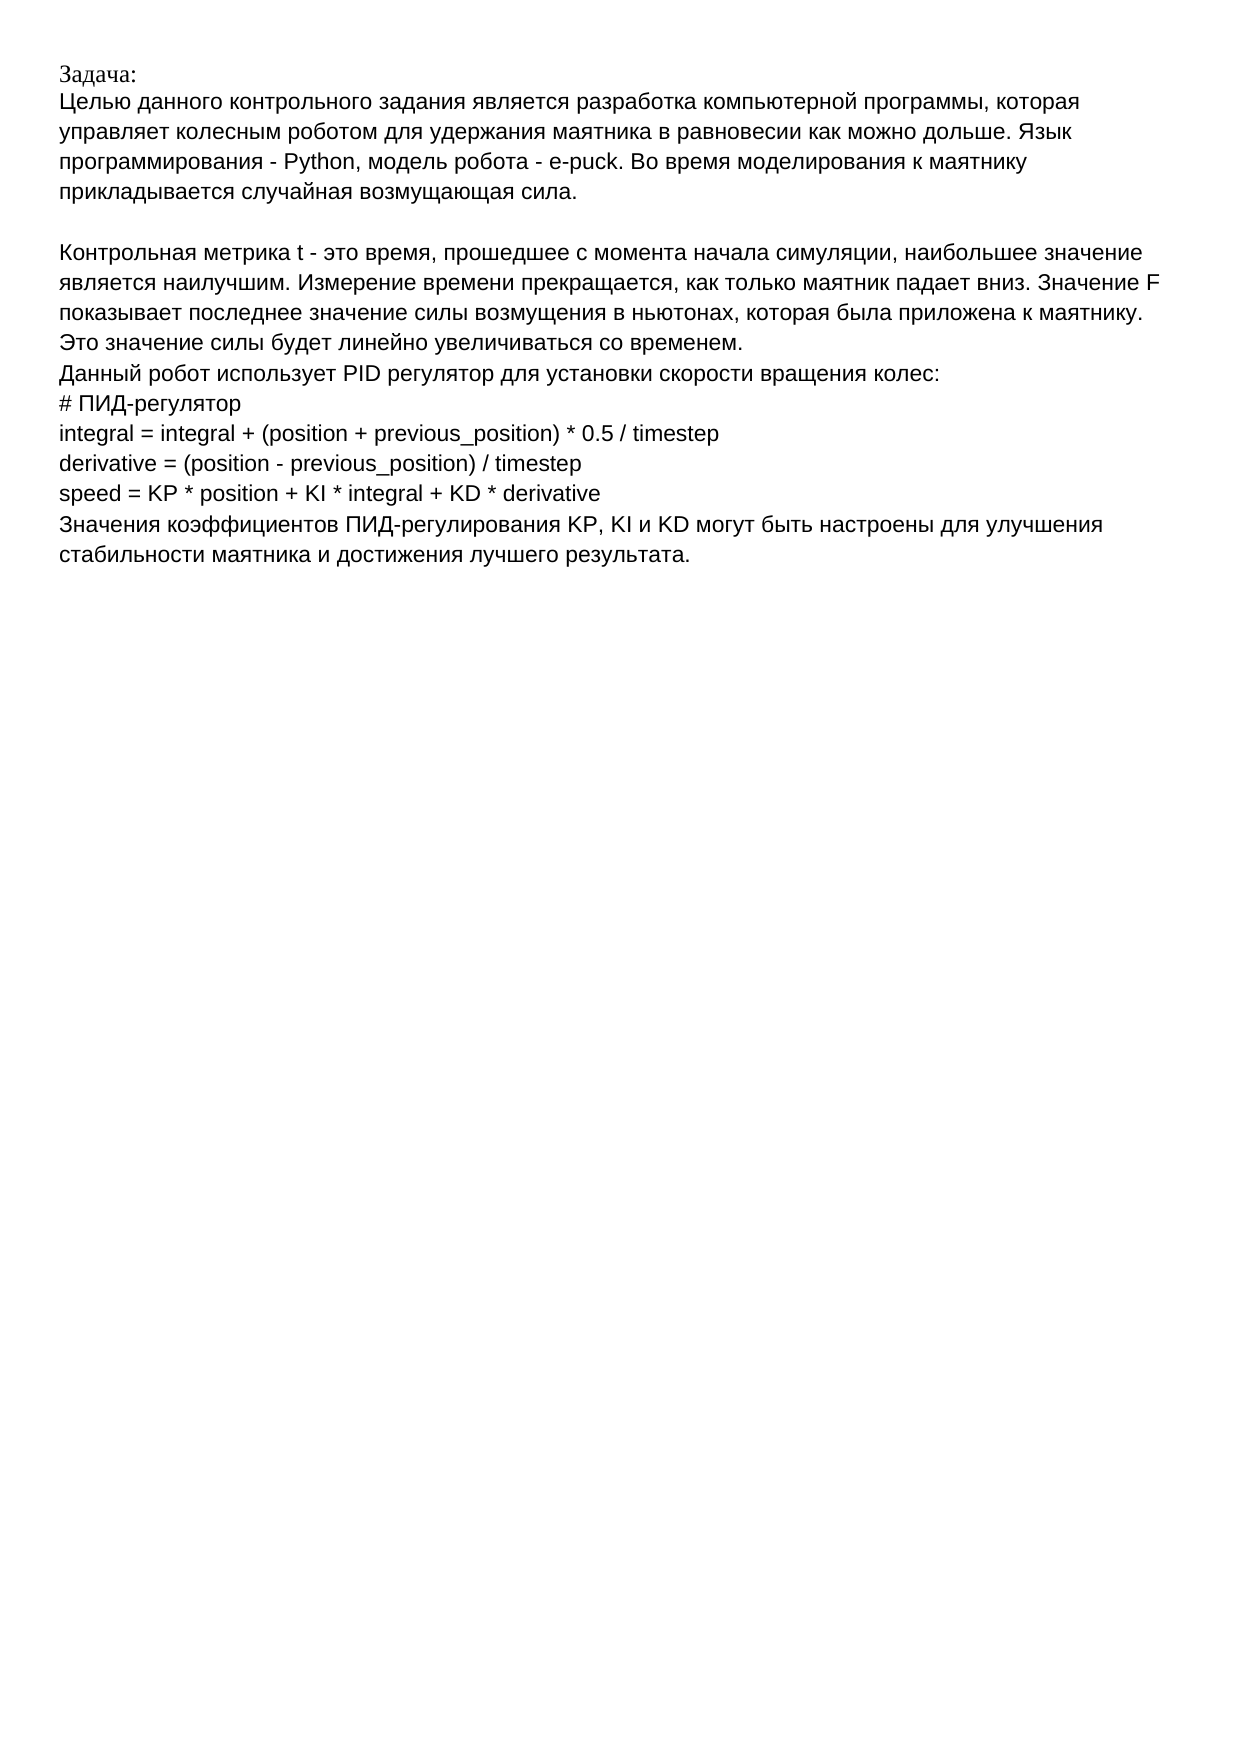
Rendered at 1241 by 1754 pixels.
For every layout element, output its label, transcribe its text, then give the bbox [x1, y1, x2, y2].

text derivative = (position - previous_position) / timestep [59, 450, 1181, 477]
text Контрольная метрика t - это время, прошедшее с момента начала симуляции, наибольшее значение является наилучшим. Измерение времени прекращается, как только маятник падает вниз. Значение F показывает последнее значение силы возмущения в ньютонах, которая была приложена к маятнику. Это значение силы будет линейно увеличиваться со временем. [59, 239, 1181, 356]
text # ПИД-регулятор [59, 390, 1181, 416]
text Значения коэффициентов ПИД-регулирования KP, KI и KD могут быть настроены для улучшения стабильности маятника и достижения лучшего результата. [59, 511, 1181, 567]
text speed = KP * position + KI * integral + KD * derivative [59, 480, 1181, 507]
text Задача: [59, 59, 978, 88]
text Данный робот использует PID регулятор для установки скорости вращения колес: [59, 359, 1181, 386]
text Целью данного контрольного задания является разработка компьютерной программы, которая управляет колесным роботом для удержания маятника в равновесии как можно дольше. Язык программирования - Python, модель робота - e-puck. Во время моделирования к маятнику прикладывается случайная возмущающая сила. [59, 88, 1181, 205]
text integral = integral + (position + previous_position) * 0.5 / timestep [59, 420, 1181, 446]
